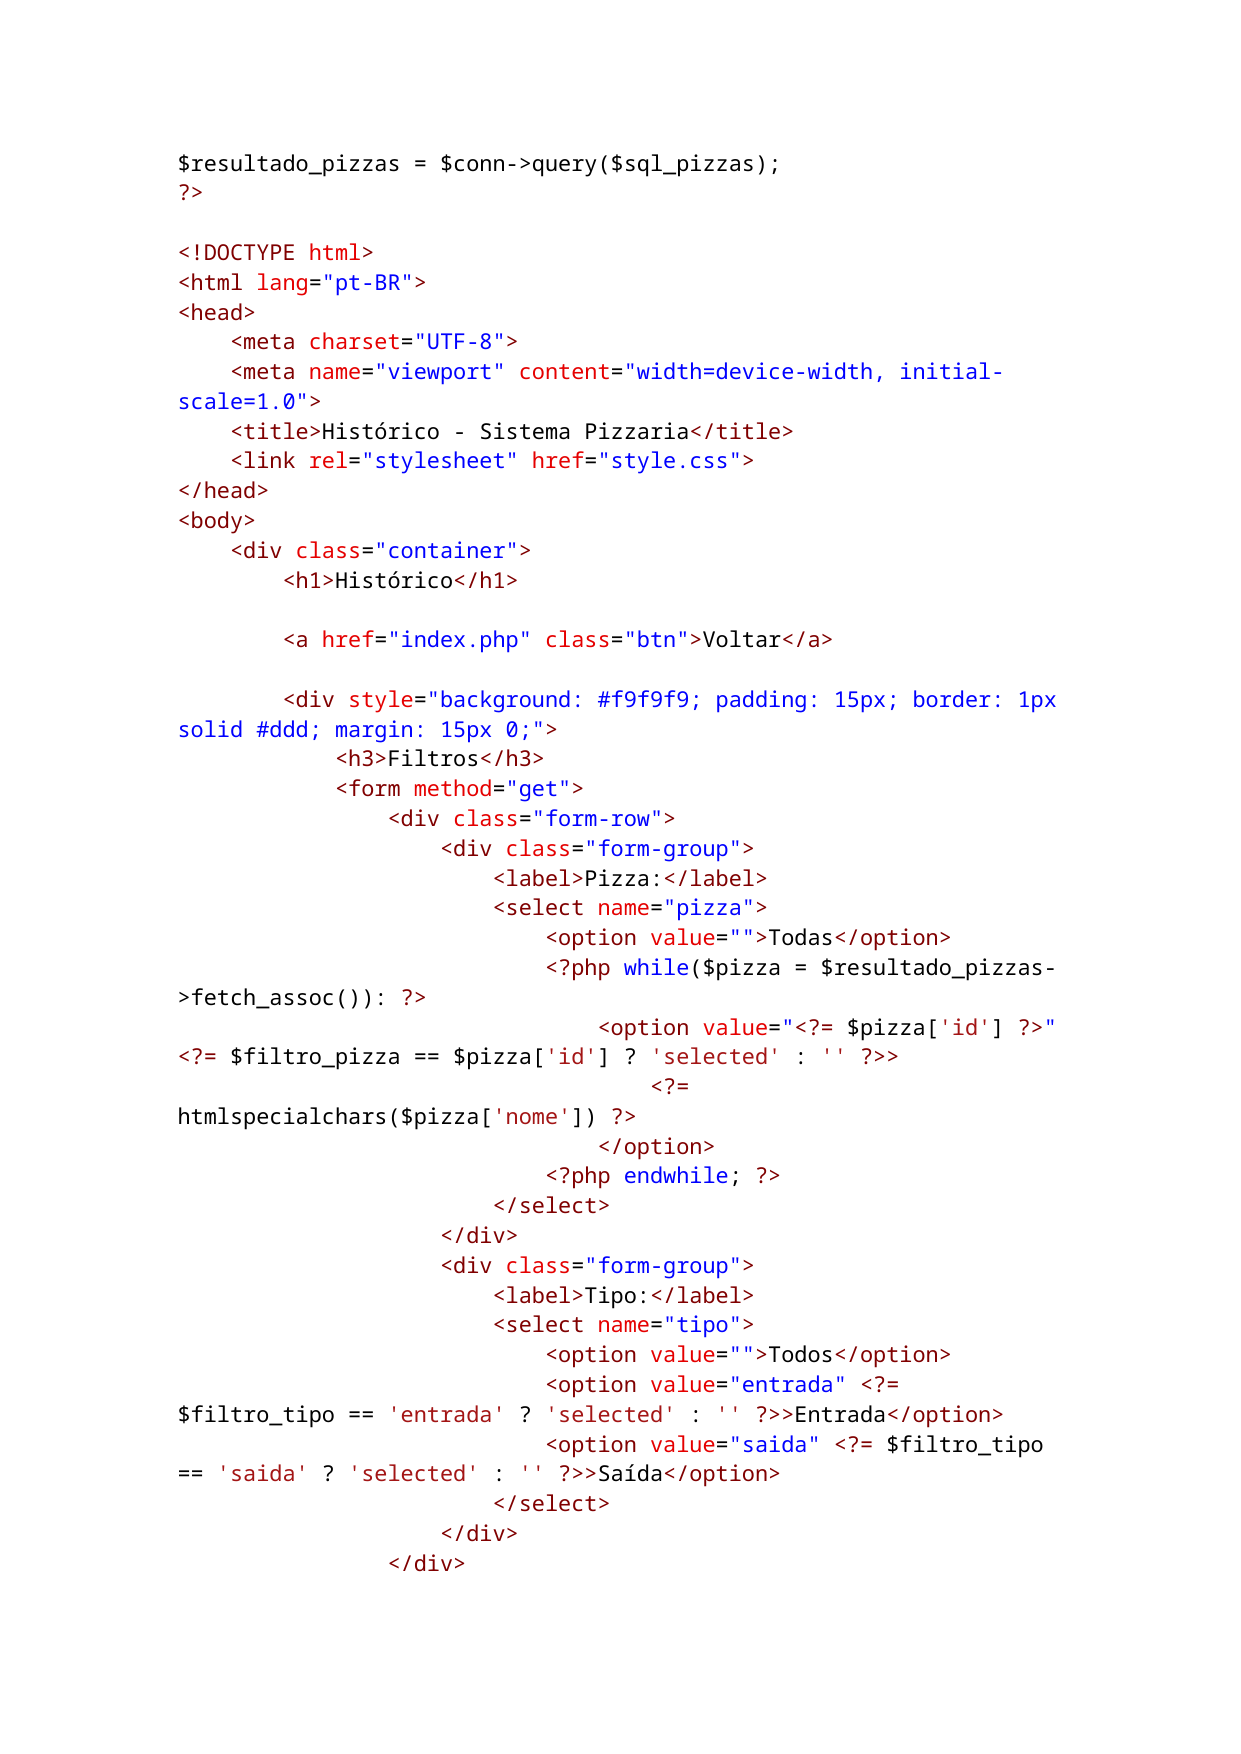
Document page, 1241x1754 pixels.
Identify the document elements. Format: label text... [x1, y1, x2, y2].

text <html lang="pt-BR"> [177, 267, 1063, 297]
text <!DOCTYPE html> [177, 237, 1063, 267]
text </option> [177, 1131, 1063, 1161]
text $resultado_pizzas = $conn->query($sql_pizzas); [177, 148, 1063, 177]
text </div> [177, 1548, 1063, 1578]
text <?= htmlspecialchars($pizza['nome']) ?> [177, 1071, 1063, 1131]
text </select> [177, 1488, 1063, 1518]
text <div class="form-group"> [177, 1250, 1063, 1280]
text <select name="pizza"> [177, 892, 1063, 922]
text <?php while($pizza = $resultado_pizzas->fetch_assoc()): ?> [177, 952, 1063, 1012]
text ?> [177, 177, 1063, 207]
text <div style="background: #f9f9f9; padding: 15px; border: 1px solid #ddd; margin: 15px 0;"> [177, 684, 1063, 743]
text <link rel="stylesheet" href="style.css"> [177, 446, 1063, 475]
text <option value="">Todos</option> [177, 1339, 1063, 1369]
text <div class="form-group"> [177, 833, 1063, 863]
text <label>Pizza:</label> [177, 863, 1063, 892]
text <option value="<?= $pizza['id'] ?>" <?= $filtro_pizza == $pizza['id'] ? 'selected' : '' ?>> [177, 1012, 1063, 1071]
text <option value="entrada" <?= $filtro_tipo == 'entrada' ? 'selected' : '' ?>>Entrada</option> [177, 1369, 1063, 1429]
text <?php endwhile; ?> [177, 1161, 1063, 1190]
text <label>Tipo:</label> [177, 1280, 1063, 1309]
text <h3>Filtros</h3> [177, 743, 1063, 773]
text <meta charset="UTF-8"> [177, 326, 1063, 356]
text <h1>Histórico</h1> [177, 565, 1063, 594]
text <body> [177, 505, 1063, 535]
text </head> [177, 475, 1063, 505]
text </select> [177, 1190, 1063, 1220]
text </div> [177, 1220, 1063, 1250]
text <div class="form-row"> [177, 803, 1063, 833]
text </div> [177, 1518, 1063, 1548]
text <select name="tipo"> [177, 1309, 1063, 1339]
text <option value="saida" <?= $filtro_tipo == 'saida' ? 'selected' : '' ?>>Saída</option> [177, 1429, 1063, 1488]
text <meta name="viewport" content="width=device-width, initial-scale=1.0"> [177, 356, 1063, 416]
text <div class="container"> [177, 535, 1063, 565]
text <a href="index.php" class="btn">Voltar</a> [177, 624, 1063, 654]
text <option value="">Todas</option> [177, 922, 1063, 952]
text <head> [177, 297, 1063, 326]
text <form method="get"> [177, 773, 1063, 803]
text <title>Histórico - Sistema Pizzaria</title> [177, 416, 1063, 446]
